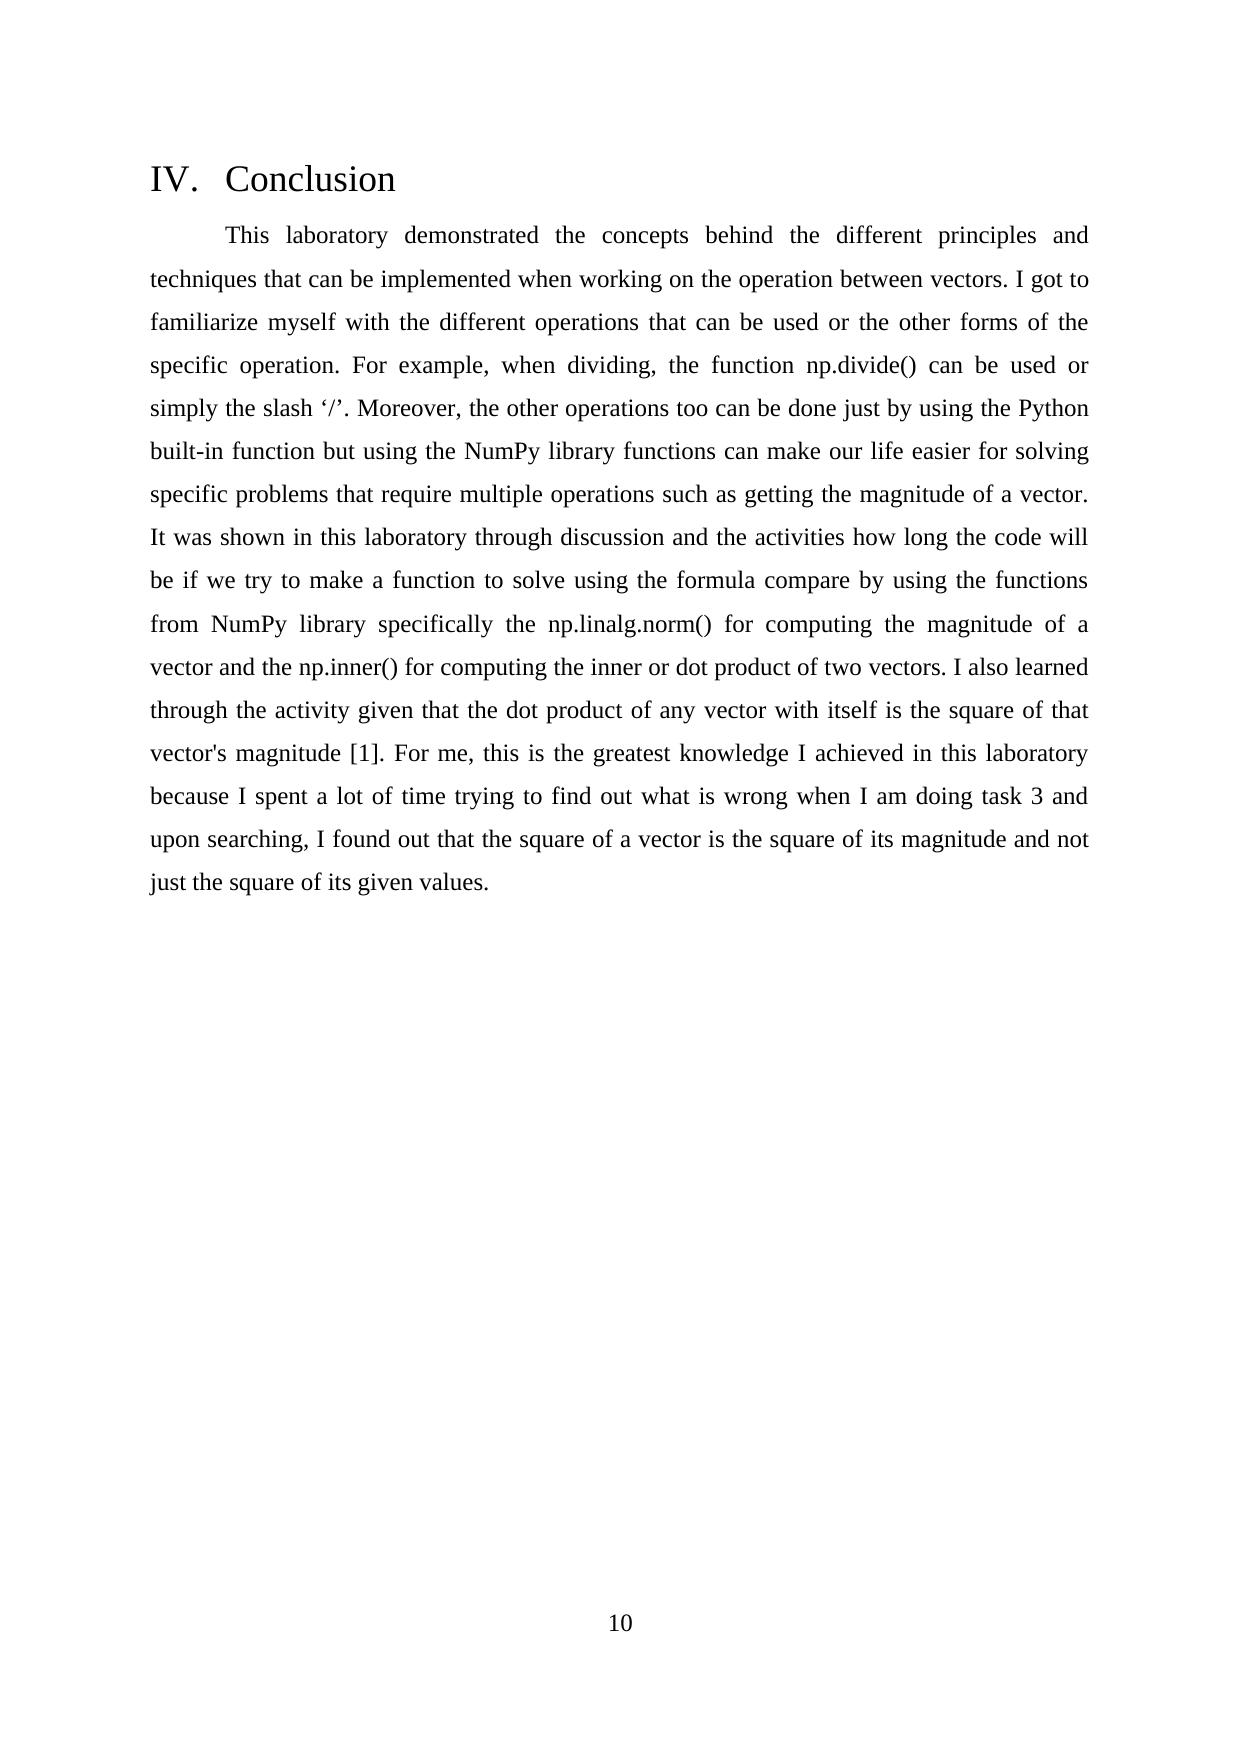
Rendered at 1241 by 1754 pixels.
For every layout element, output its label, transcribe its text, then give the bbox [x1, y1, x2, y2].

subtitle Conclusion [150, 156, 1090, 199]
text This laboratory demonstrated the concepts behind the different principles and techniques that can be implemented when working on the operation between vectors. I got to familiarize myself with the different operations that can be used or the other forms of the specific operation. For example, when dividing, the function np.divide() can be used or simply the slash ‘/’. Moreover, the other operations too can be done just by using the Python built-in function but using the NumPy library functions can make our life easier for solving specific problems that require multiple operations such as getting the magnitude of a vector. It was shown in this laboratory through discussion and the activities how long the code will be if we try to make a function to solve using the formula compare by using the functions from NumPy library specifically the np.linalg.norm() for computing the magnitude of a vector and the np.inner() for computing the inner or dot product of two vectors. I also learned through the activity given that the dot product of any vector with itself is the square of that vector's magnitude [1]. For me, this is the greatest knowledge I achieved in this laboratory because I spent a lot of time trying to find out what is wrong when I am doing task 3 and upon searching, I found out that the square of a vector is the square of its magnitude and not just the square of its given values. [150, 221, 1090, 896]
